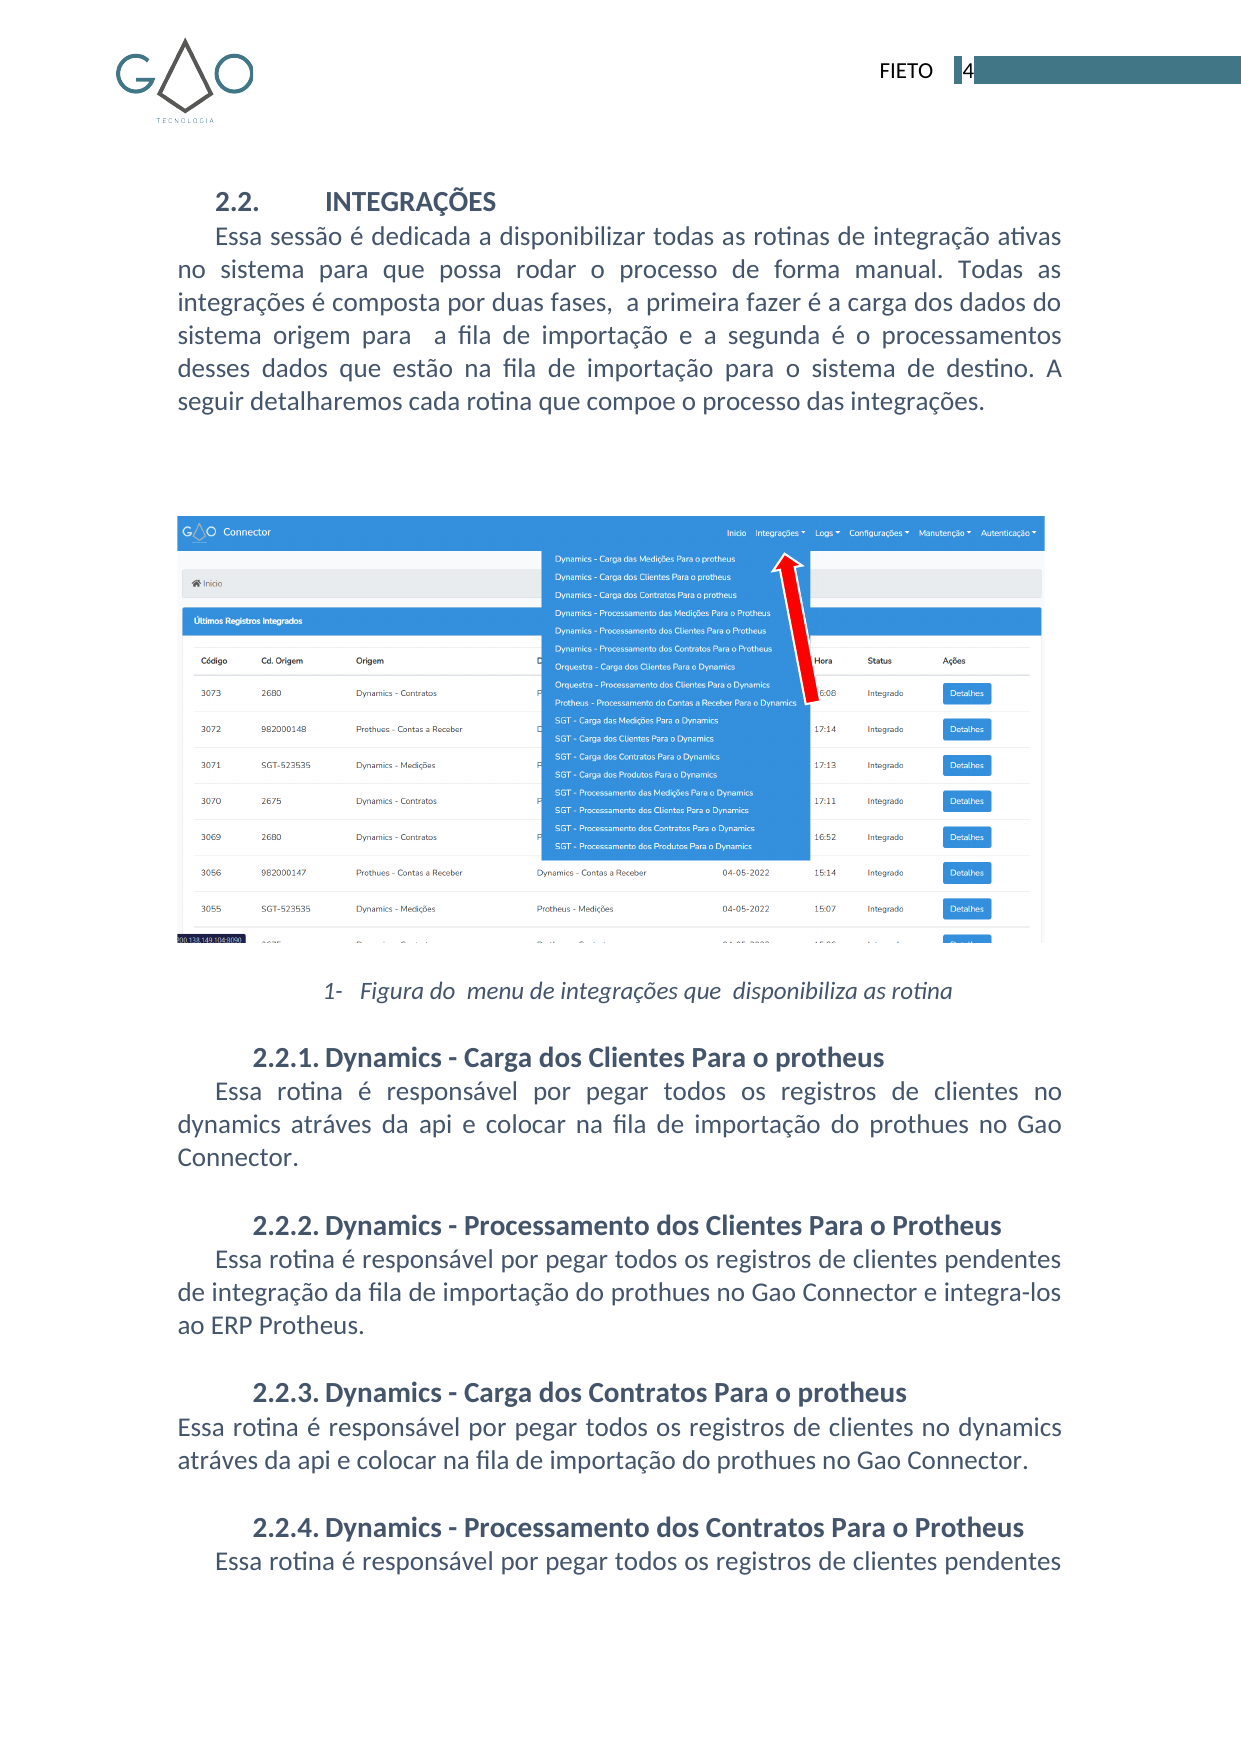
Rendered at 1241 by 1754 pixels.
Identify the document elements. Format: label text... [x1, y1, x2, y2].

subtitle Dynamics - Processamento dos Contratos Para o Protheus [252, 1509, 1063, 1544]
text Essa rotina é responsável por pegar todos os registros de clientes no dynamics atráves da api e colocar na fila de importação do prothues no Gao Connector. [177, 1410, 1063, 1476]
picture [116, 37, 254, 123]
subtitle Dynamics - Processamento dos Clientes Para o Protheus [252, 1207, 1063, 1242]
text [177, 1544, 1063, 1578]
text Essa rotina é responsável por pegar todos os registros de clientes no dynamics atráves da api e colocar na fila de importação do prothues no Gao Connector. [177, 1074, 1063, 1173]
text Essa sessão é dedicada a disponibilizar todas as rotinas de integração ativas no sistema para que possa rodar o processo de forma manual. Todas as integrações é composta por duas fases, a primeira fazer é a carga dos dados do sistema origem para a fila de importação e a segunda é o processamentos desses dados que estão na fila de importação para o sistema de destino. A seguir detalharemos cada rotina que compoe o processo das integrações. [177, 219, 1063, 417]
picture [177, 516, 1045, 943]
list Figura do menu de integrações que disponibiliza as rotina [215, 975, 1063, 1006]
subtitle Dynamics - Carga dos Contratos Para o protheus [252, 1374, 1063, 1410]
subtitle Dynamics - Carga dos Clientes Para o protheus [252, 1039, 1063, 1074]
subtitle INTEGRAÇÕES [215, 183, 1063, 219]
